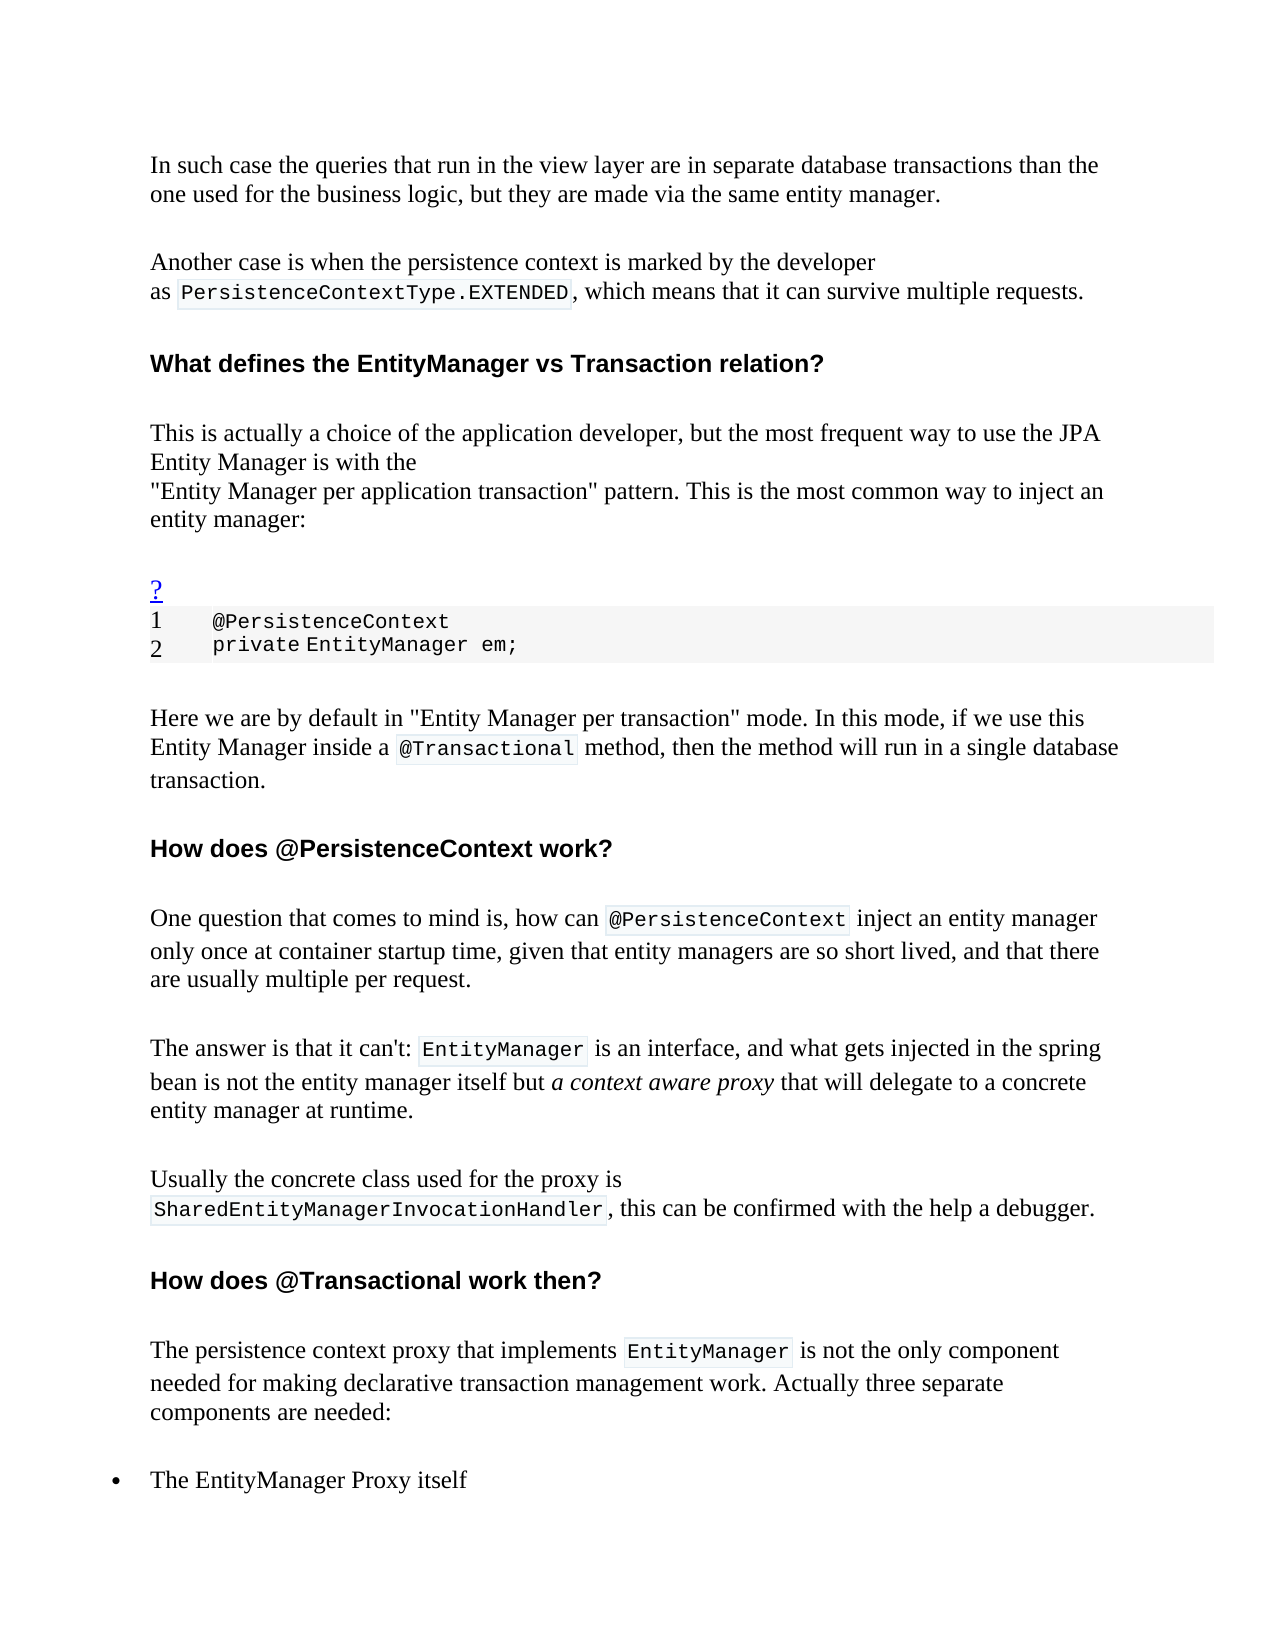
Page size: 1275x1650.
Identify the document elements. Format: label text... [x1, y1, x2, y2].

text One question that comes to mind is, how can @PersistenceContext inject an entity manager only once at container startup time, given that entity managers are so short lived, and that there are usually multiple per request. [150, 903, 1125, 993]
text What defines the EntityManager vs Transaction relation? [150, 349, 1125, 378]
text How does @Transactional work then? [150, 1266, 1125, 1295]
text Another case is when the persistence context is marked by the developer as PersistenceContextType.EXTENDED, which means that it can survive multiple requests. [150, 247, 1125, 309]
text Here we are by default in "Entity Manager per transaction" mode. In this mode, if we use this Entity Manager inside a @Transactional method, then the method will run in a single database transaction. [150, 703, 1125, 794]
table_header 1 2 [150, 606, 212, 663]
text The persistence context proxy that implements EntityManager is not the only component needed for making declarative transaction management work. Actually three separate components are needed: [150, 1335, 1125, 1426]
text The answer is that it can't: EntityManager is an interface, and what gets injected in the spring bean is not the entity manager itself but a context aware proxy that will delegate to a concrete entity manager at runtime. [150, 1033, 1125, 1124]
text Usually the concrete class used for the proxy is SharedEntityManagerInvocationHandler, this can be confirmed with the help a debugger. [150, 1164, 1125, 1226]
list The EntityManager Proxy itself [112, 1466, 1125, 1494]
table_header @PersistenceContext private EntityManager em; [213, 606, 1214, 663]
text In such case the queries that run in the view layer are in separate database transactions than the one used for the business logic, but they are made via the same entity manager. [150, 150, 1125, 207]
text This is actually a choice of the application developer, but the most frequent way to use the JPA Entity Manager is with the "Entity Manager per application transaction" pattern. This is the most common way to inject an entity manager: [150, 418, 1125, 533]
text How does @PersistenceContext work? [150, 834, 1125, 863]
text ? [150, 573, 1125, 606]
